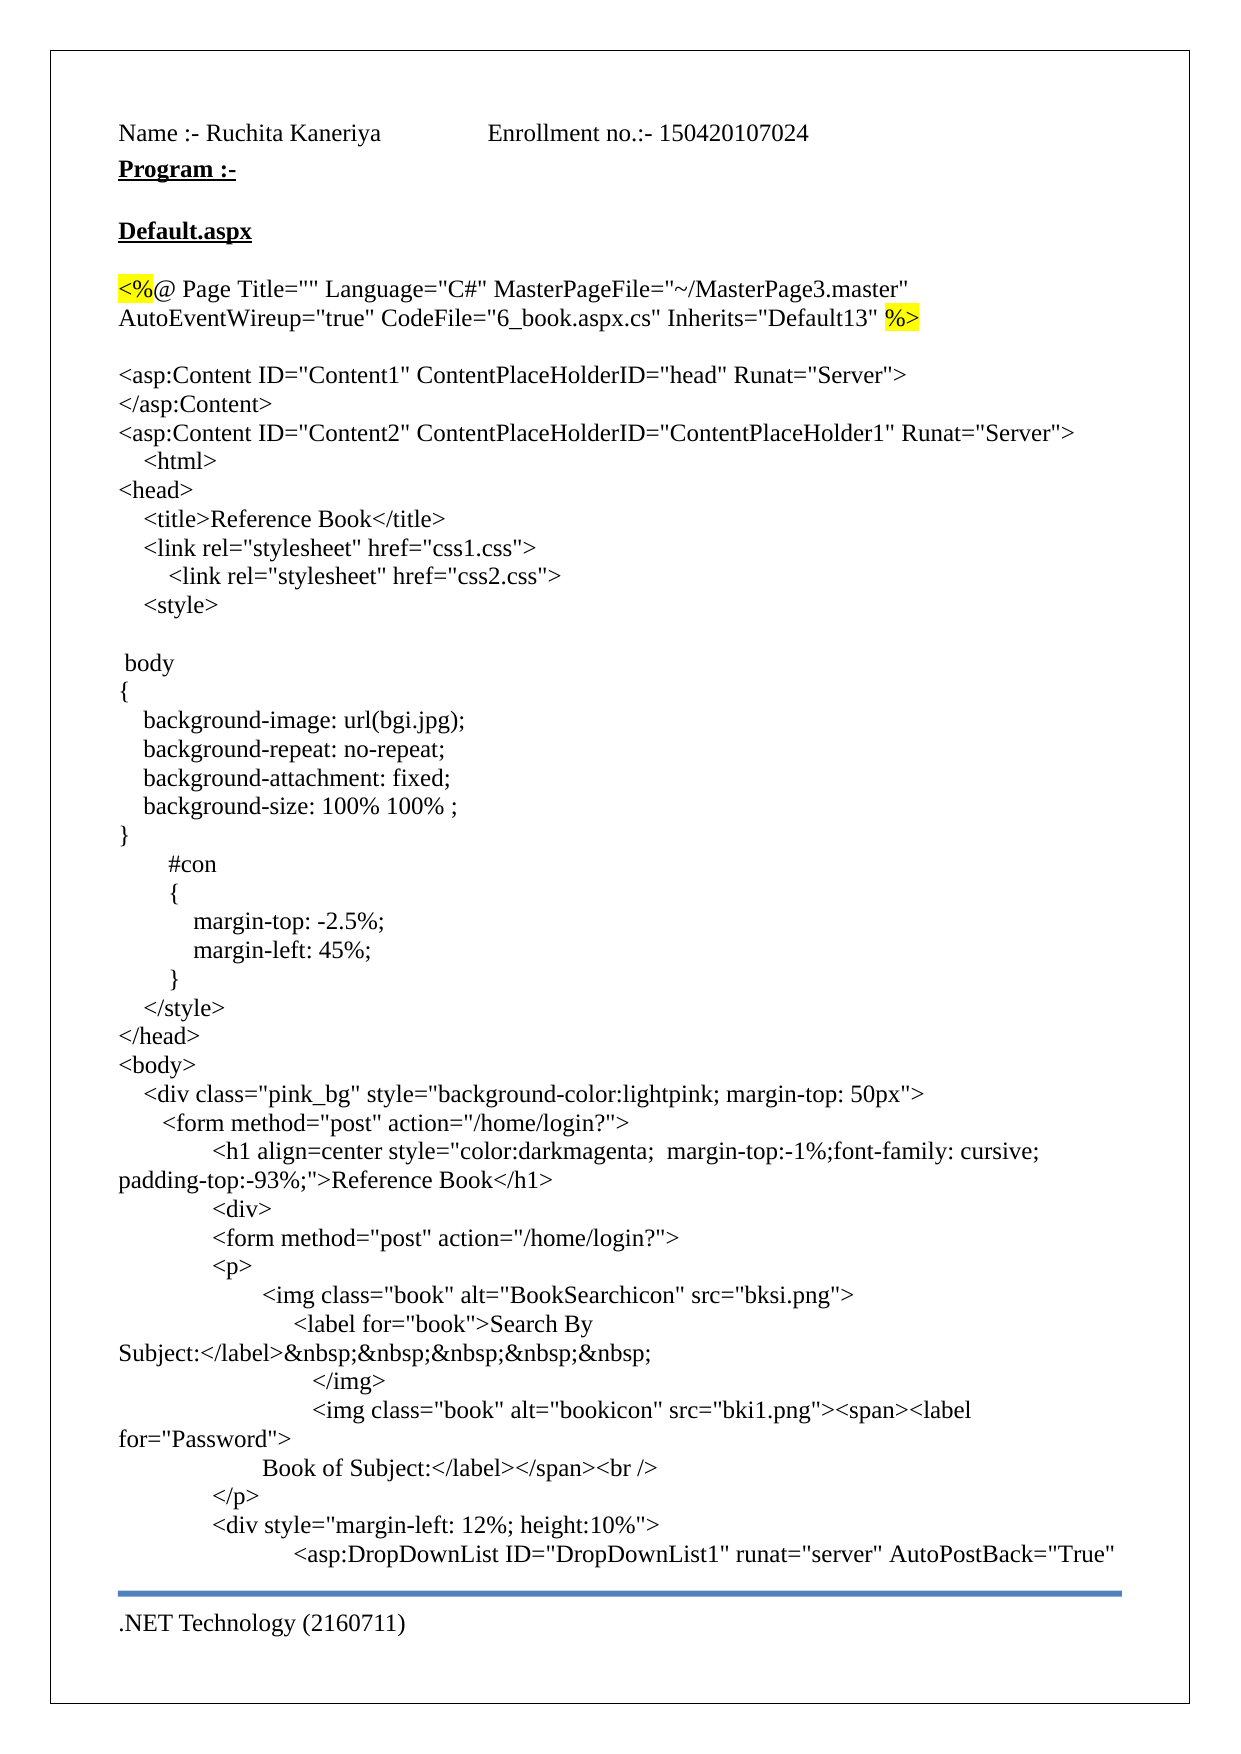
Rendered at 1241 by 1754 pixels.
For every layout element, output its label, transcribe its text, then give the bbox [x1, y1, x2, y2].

text <h1 align=center style="color:darkmagenta; margin-top:-1%;font-family: cursive; padding-top:-93%;">Reference Book</h1> [118, 1136, 1122, 1194]
text <asp:Content ID="Content2" ContentPlaceHolderID="ContentPlaceHolder1" Runat="Server"> [118, 418, 1122, 446]
text background-image: url(bgi.jpg); [118, 705, 1122, 734]
text <link rel="stylesheet" href="css2.css"> [118, 561, 1122, 590]
text <div class="pink_bg" style="background-color:lightpink; margin-top: 50px"> [118, 1079, 1122, 1108]
text margin-left: 45%; [118, 935, 1122, 964]
text <div> [118, 1194, 1122, 1223]
text Default.aspx [118, 216, 1122, 245]
text <link rel="stylesheet" href="css1.css"> [118, 533, 1122, 561]
text background-attachment: fixed; [118, 763, 1122, 791]
text } [118, 964, 1122, 993]
text Book of Subject:</label></span><br /> [118, 1453, 1122, 1481]
text </style> [118, 993, 1122, 1021]
text </head> [118, 1021, 1122, 1050]
text <img class="book" alt="BookSearchicon" src="bksi.png"> [118, 1280, 1122, 1309]
text margin-top: -2.5%; [118, 906, 1122, 935]
text <html> [118, 446, 1122, 475]
text #con [118, 849, 1122, 878]
text <div style="margin-left: 12%; height:10%"> [118, 1510, 1122, 1539]
text <title>Reference Book</title> [118, 504, 1122, 533]
text <head> [118, 475, 1122, 504]
text </asp:Content> [118, 389, 1122, 418]
text background-size: 100% 100% ; [118, 791, 1122, 820]
text </img> [118, 1366, 1122, 1395]
text } [118, 820, 1122, 849]
text <asp:Content ID="Content1" ContentPlaceHolderID="head" Runat="Server"> [118, 360, 1122, 389]
text <asp:DropDownList ID="DropDownList1" runat="server" AutoPostBack="True" [118, 1539, 1122, 1568]
text background-repeat: no-repeat; [118, 734, 1122, 763]
text body [118, 648, 1122, 676]
text </p> [118, 1481, 1122, 1510]
text <%@ Page Title="" Language="C#" MasterPageFile="~/MasterPage3.master" AutoEventWireup="true" CodeFile="6_book.aspx.cs" Inherits="Default13" %> [118, 274, 1122, 331]
text { [118, 878, 1122, 906]
text <img class="book" alt="bookicon" src="bki1.png"><span><label for="Password"> [118, 1395, 1122, 1453]
text <label for="book">Search By Subject:</label>&nbsp;&nbsp;&nbsp;&nbsp;&nbsp; [118, 1309, 1122, 1366]
text { [118, 676, 1122, 705]
text Program :- [118, 154, 1122, 183]
text <form method="post" action="/home/login?"> [118, 1108, 1122, 1136]
text <style> [118, 590, 1122, 619]
text <body> [118, 1050, 1122, 1079]
text <p> [118, 1251, 1122, 1280]
text <form method="post" action="/home/login?"> [118, 1223, 1122, 1251]
